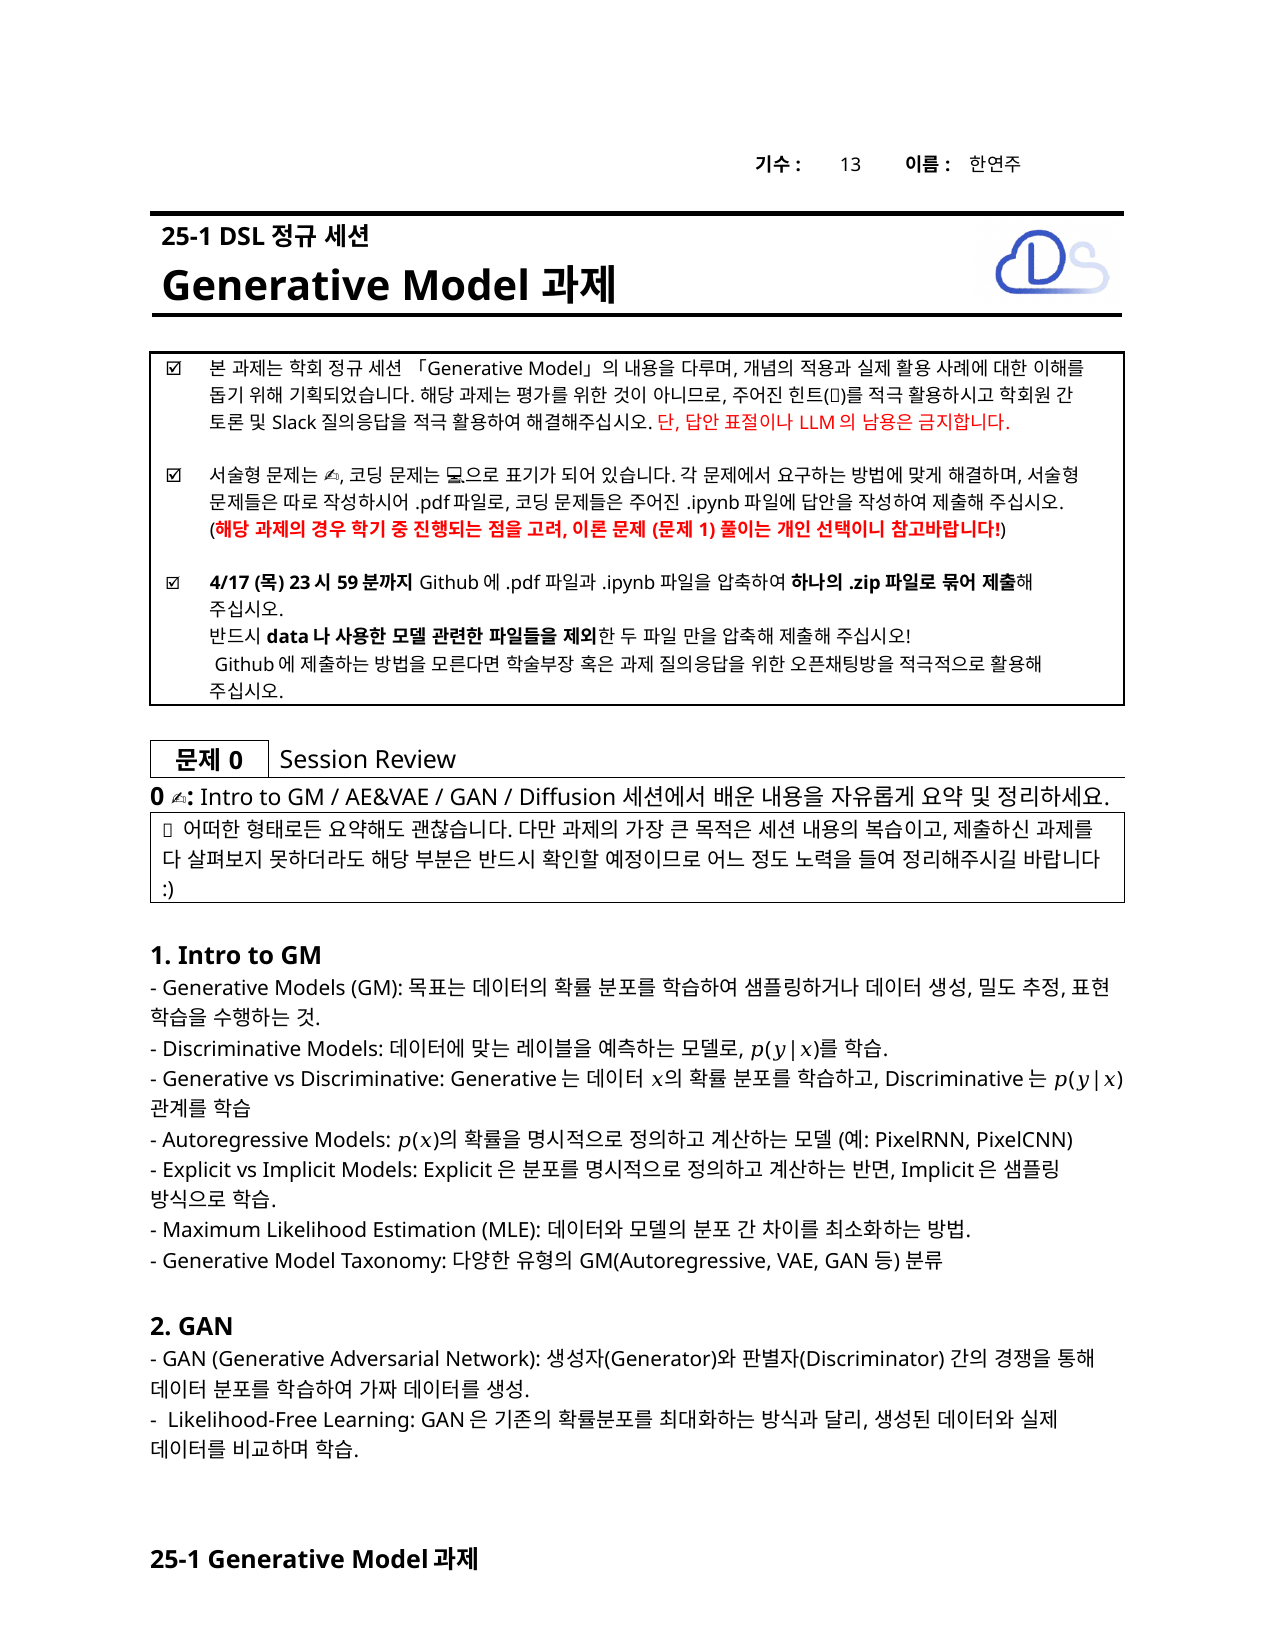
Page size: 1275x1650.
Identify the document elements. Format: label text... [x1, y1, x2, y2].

picture [973, 218, 1121, 304]
text - Maximum Likelihood Estimation (MLE): 데이터와 모델의 분포 간 차이를 최소화하는 방법. [150, 1214, 1125, 1244]
text 2. GAN [150, 1308, 1125, 1342]
table_header Session Review [269, 740, 1124, 777]
text - Discriminative Models: 데이터에 맞는 레이블을 예측하는 모델로, 𝑝(𝑦|𝑥)를 학습. [150, 1032, 1125, 1062]
text 1. Intro to GM [150, 937, 1125, 971]
text - Likelihood-Free Learning: GAN은 기존의 확률분포를 최대화하는 방식과 달리, 생성된 데이터와 실제 데이터를 비교하며 학습. [150, 1403, 1125, 1464]
table_header 문제 0 [151, 741, 268, 777]
text - Explicit vs Implicit Models: Explicit은 분포를 명시적으로 정의하고 계산하는 반면, Implicit은 샘플링 방식으로 학습. [150, 1153, 1125, 1214]
text - Generative vs Discriminative: Generative는 데이터 𝑥의 확률 분포를 학습하고, Discriminative는 𝑝(𝑦|𝑥) 관계를 학습 [150, 1062, 1125, 1123]
text - Generative Models (GM): 목표는 데이터의 확률 분포를 학습하여 샘플링하거나 데이터 생성, 밀도 추정, 표현 학습을 수행하는 것. [150, 971, 1125, 1032]
text 기수 : 13 이름 : 한연주 [150, 150, 1021, 177]
text - Autoregressive Models: 𝑝(𝑥)의 확률을 명시적으로 정의하고 계산하는 모델 (예: PixelRNN, PixelCNN) [150, 1123, 1125, 1153]
table_header 25-1 DSL 정규 세션 Generative Model 과제 [150, 216, 1124, 313]
text 0 ️: Intro to GM / AE&VAE / GAN / Diffusion 세션에서 배운 내용을 자유롭게 요약 및 정리하세요. [150, 778, 1125, 812]
table_cell [150, 313, 1124, 351]
text - GAN (Generative Adversarial Network): 생성자(Generator)와 판별자(Discriminator) 간의 경쟁을 통해 데이터 분포를 학습하여 가짜 데이터를 생성. [150, 1342, 1125, 1403]
table_header 어떠한 형태로든 요약해도 괜찮습니다. 다만 과제의 가장 큰 목적은 세션 내용의 복습이고, 제출하신 과제를 다 살펴보지 못하더라도 해당 부분은 반드시 확인할 예정이므로 어느 정도 노력을 들여 정리해주시길 바랍니다 :) [151, 813, 1124, 902]
table_cell 본 과제는 학회 정규 세션 「Generative Model」의 내용을 다루며, 개념의 적용과 실제 활용 사례에 대한 이해를 돕기 위해 기획되었습니다. 해당 과제는 평가를 위한 것이 아니므로, 주어진 힌트()를 적극 활용하시고 학회원 간 토론 및 Slack 질의응답을 적극 활용하여 해결해주십시오. 단, 답안 표절이나 LLM의 남용은 금지합니다. 서술형 문제는 ️, 코딩 문제는 으로 표기가 되어 있습니다. 각 문제에서 요구하는 방법에 맞게 해결하며, 서술형 문제들은 따로 작성하시어 .pdf파일로, 코딩 문제들은 주어진 .ipynb 파일에 답안을 작성하여 제출해 주십시오. (해당 과제의 경우 학기 중 진행되는 점을 고려, 이론 문제 (문제 1) 풀이는 개인 선택이니 참고바랍니다!) 4/17 (목) 23시 59분까지 Github에 .pdf 파일과 .ipynb 파일을 압축하여 하나의 .zip 파일로 묶어 제출해 주십시오. 반드시 data나 사용한 모델 관련한 파일들을 제외한 두 파일 만을 압축해 제출해 주십시오! Github에 제출하는 방법을 모른다면 학술부장 혹은 과제 질의응답을 위한 오픈채팅방을 적극적으로 활용해 주십시오. [151, 354, 1123, 704]
text - Generative Model Taxonomy: 다양한 유형의 GM(Autoregressive, VAE, GAN 등) 분류 [150, 1244, 1125, 1274]
